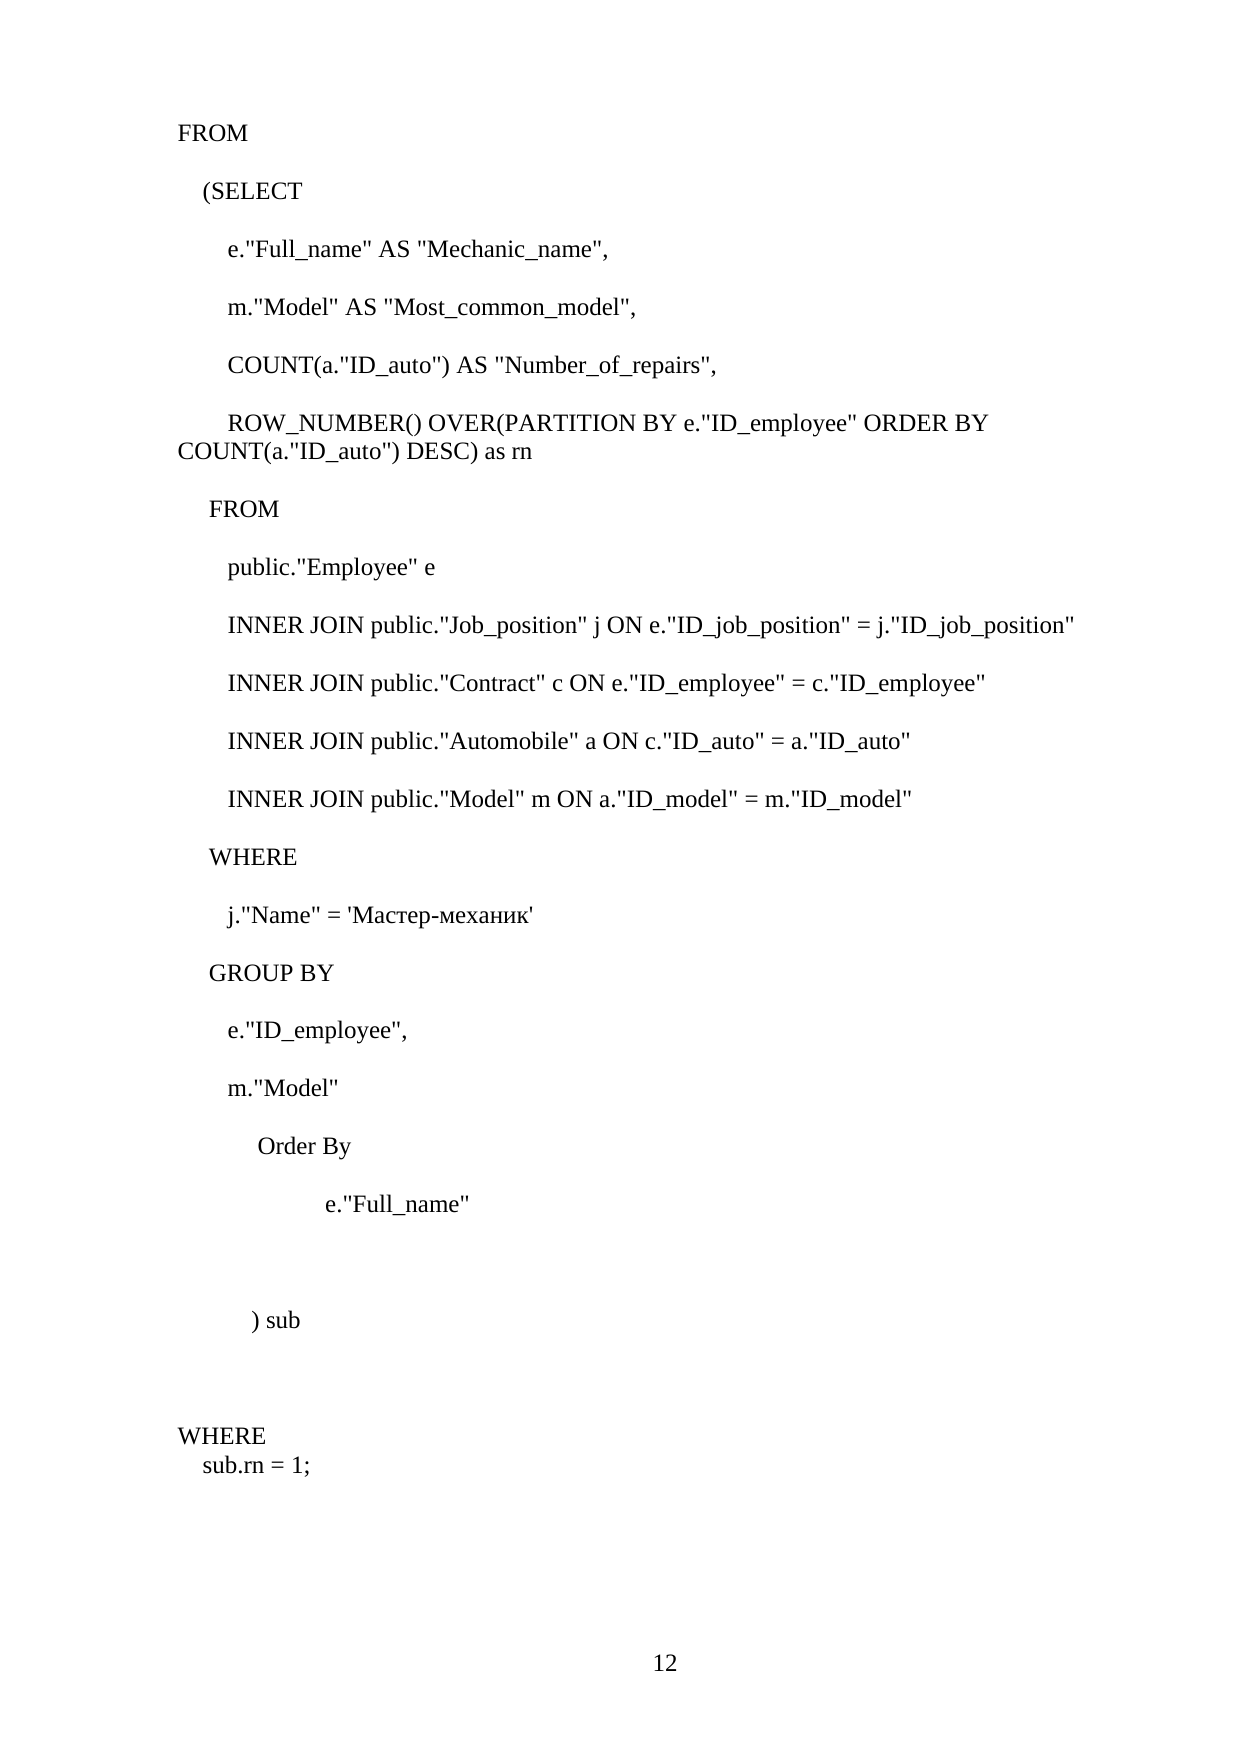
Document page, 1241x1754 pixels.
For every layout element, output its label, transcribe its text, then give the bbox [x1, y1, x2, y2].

text FROM [177, 118, 1152, 147]
text e."ID_employee", [177, 1016, 1152, 1044]
text GROUP BY [177, 958, 1152, 986]
text WHERE [177, 1421, 1152, 1450]
text INNER JOIN public."Contract" c ON e."ID_employee" = c."ID_employee" [177, 668, 1152, 697]
text FROM [177, 494, 1152, 523]
text COUNT(a."ID_auto") AS "Number_of_repairs", [177, 350, 1152, 378]
text INNER JOIN public."Job_position" j ON e."ID_job_position" = j."ID_job_position" [177, 610, 1152, 639]
text m."Model" [177, 1073, 1152, 1102]
text (SELECT [177, 176, 1152, 205]
text sub.rn = 1; [177, 1450, 1152, 1478]
text ) sub [177, 1305, 1152, 1334]
text m."Model" AS "Most_common_model", [177, 292, 1152, 321]
text e."Full_name" [177, 1189, 1152, 1218]
text public."Employee" e [177, 552, 1152, 581]
text ROW_NUMBER() OVER(PARTITION BY e."ID_employee" ORDER BY COUNT(a."ID_auto") DESC) as rn [177, 408, 1152, 465]
text e."Full_name" AS "Mechanic_name", [177, 234, 1152, 263]
text j."Name" = 'Мастер-механик' [177, 900, 1152, 928]
text INNER JOIN public."Model" m ON a."ID_model" = m."ID_model" [177, 784, 1152, 813]
text INNER JOIN public."Automobile" a ON c."ID_auto" = a."ID_auto" [177, 726, 1152, 755]
text Order By [177, 1131, 1152, 1160]
text WHERE [177, 842, 1152, 871]
